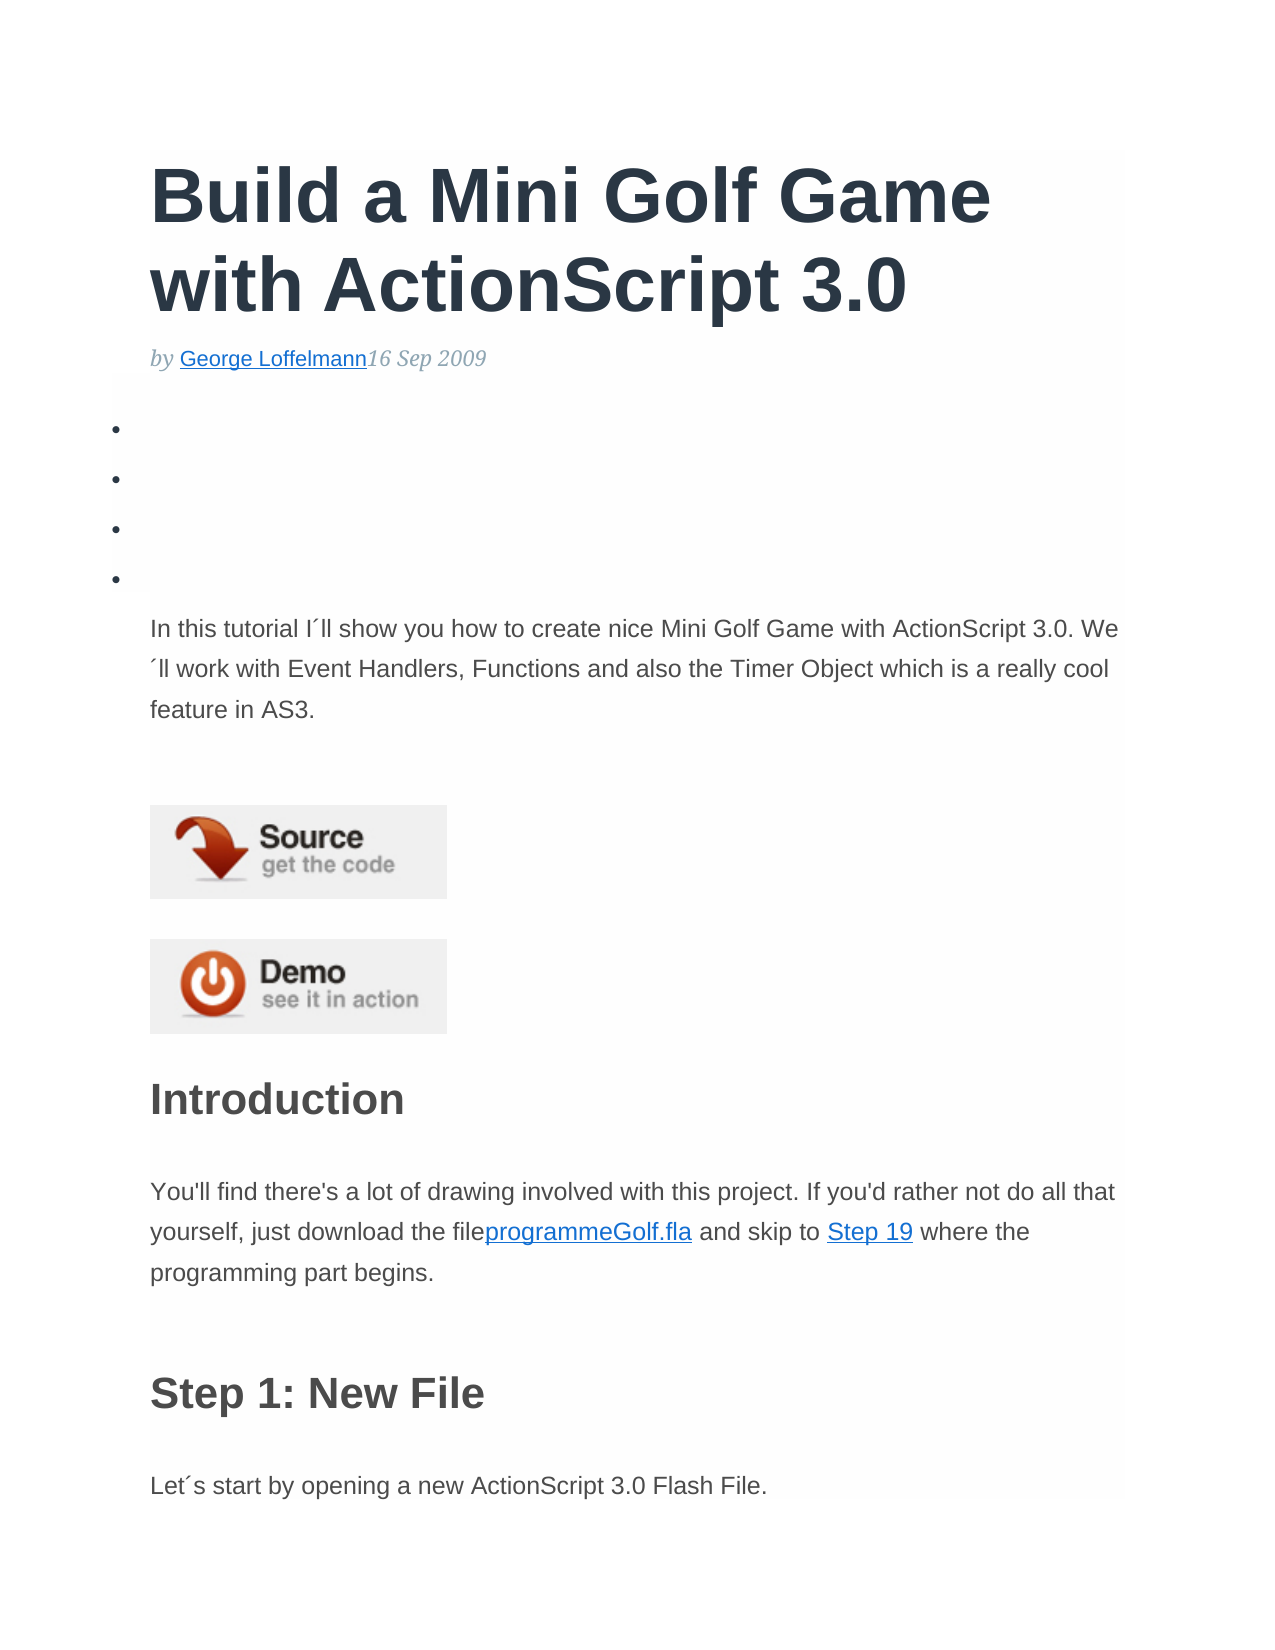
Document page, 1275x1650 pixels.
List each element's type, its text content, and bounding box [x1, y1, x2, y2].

picture [150, 939, 447, 1034]
text Let´s start by opening a new ActionScript 3.0 Flash File. [150, 1459, 1125, 1499]
picture [150, 805, 447, 899]
text Build a Mini Golf Game with ActionScript 3.0 [150, 150, 1125, 327]
text Step 1: New File [150, 1368, 1125, 1418]
text In this tutorial I´ll show you how to create nice Mini Golf Game with ActionScript 3.0. We´ll work with Event Handlers, Functions and also the Timer Object which is a really cool feature in AS3. [150, 602, 1125, 724]
text by George Loffelmann16 Sep 2009 [150, 343, 1125, 373]
text Introduction [150, 1074, 1125, 1124]
text You'll find there's a lot of drawing involved with this project. If you'd rather not do all that yourself, just download the fileprogrammeGolf.fla and skip to Step 19 where the programming part begins. [150, 1165, 1125, 1287]
